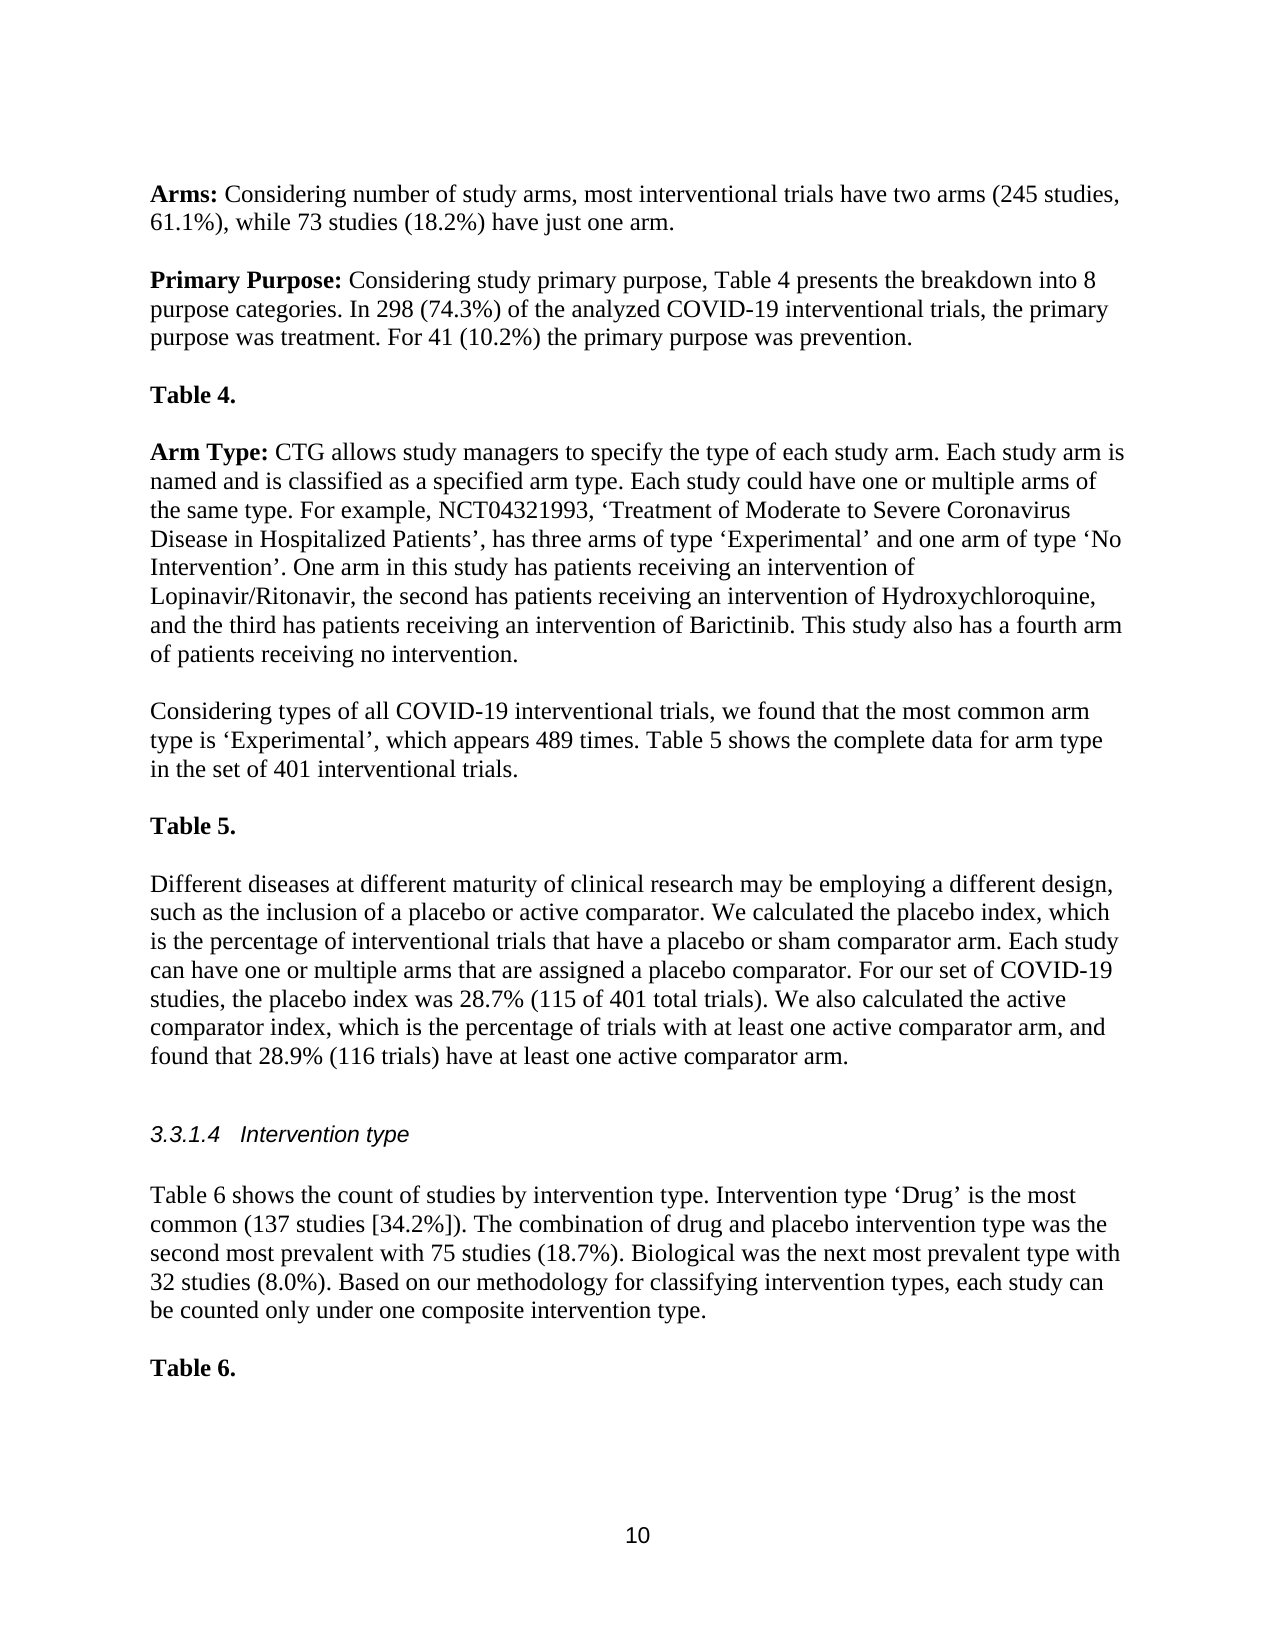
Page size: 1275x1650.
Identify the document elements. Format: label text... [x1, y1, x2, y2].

text Table 4. [150, 380, 1125, 409]
text Arm Type: CTG allows study managers to specify the type of each study arm. Each study arm is named and is classified as a specified arm type. Each study could have one or multiple arms of the same type. For example, NCT04321993, ‘Treatment of Moderate to Severe Coronavirus Disease in Hospitalized Patients’, has three arms of type ‘Experimental’ and one arm of type ‘No Intervention’. One arm in this study has patients receiving an intervention of Lopinavir/Ritonavir, the second has patients receiving an intervention of Hydroxychloroquine, and the third has patients receiving an intervention of Barictinib. This study also has a fourth arm of patients receiving no intervention. [150, 437, 1125, 667]
text Table 6. [150, 1353, 1125, 1382]
subtitle Intervention type [150, 1121, 1125, 1148]
text Different diseases at different maturity of clinical research may be employing a different design, such as the inclusion of a placebo or active comparator. We calculated the placebo index, which is the percentage of interventional trials that have a placebo or sham comparator arm. Each study can have one or multiple arms that are assigned a placebo comparator. For our set of COVID-19 studies, the placebo index was 28.7% (115 of 401 total trials). We also calculated the active comparator index, which is the percentage of trials with at least one active comparator arm, and found that 28.9% (116 trials) have at least one active comparator arm. [150, 869, 1125, 1070]
text Arms: Considering number of study arms, most interventional trials have two arms (245 studies, 61.1%), while 73 studies (18.2%) have just one arm. [150, 179, 1125, 236]
text Primary Purpose: Considering study primary purpose, Table 4 presents the breakdown into 8 purpose categories. In 298 (74.3%) of the analyzed COVID-19 interventional trials, the primary purpose was treatment. For 41 (10.2%) the primary purpose was prevention. [150, 265, 1125, 351]
text Considering types of all COVID-19 interventional trials, we found that the most common arm type is ‘Experimental’, which appears 489 times. Table 5 shows the complete data for arm type in the set of 401 interventional trials. [150, 696, 1125, 782]
text Table 6 shows the count of studies by intervention type. Intervention type ‘Drug’ is the most common (137 studies [34.2%]). The combination of drug and placebo intervention type was the second most prevalent with 75 studies (18.7%). Biological was the next most prevalent type with 32 studies (8.0%). Based on our methodology for classifying intervention types, each study can be counted only under one composite intervention type. [150, 1180, 1125, 1324]
text Table 5. [150, 811, 1125, 840]
